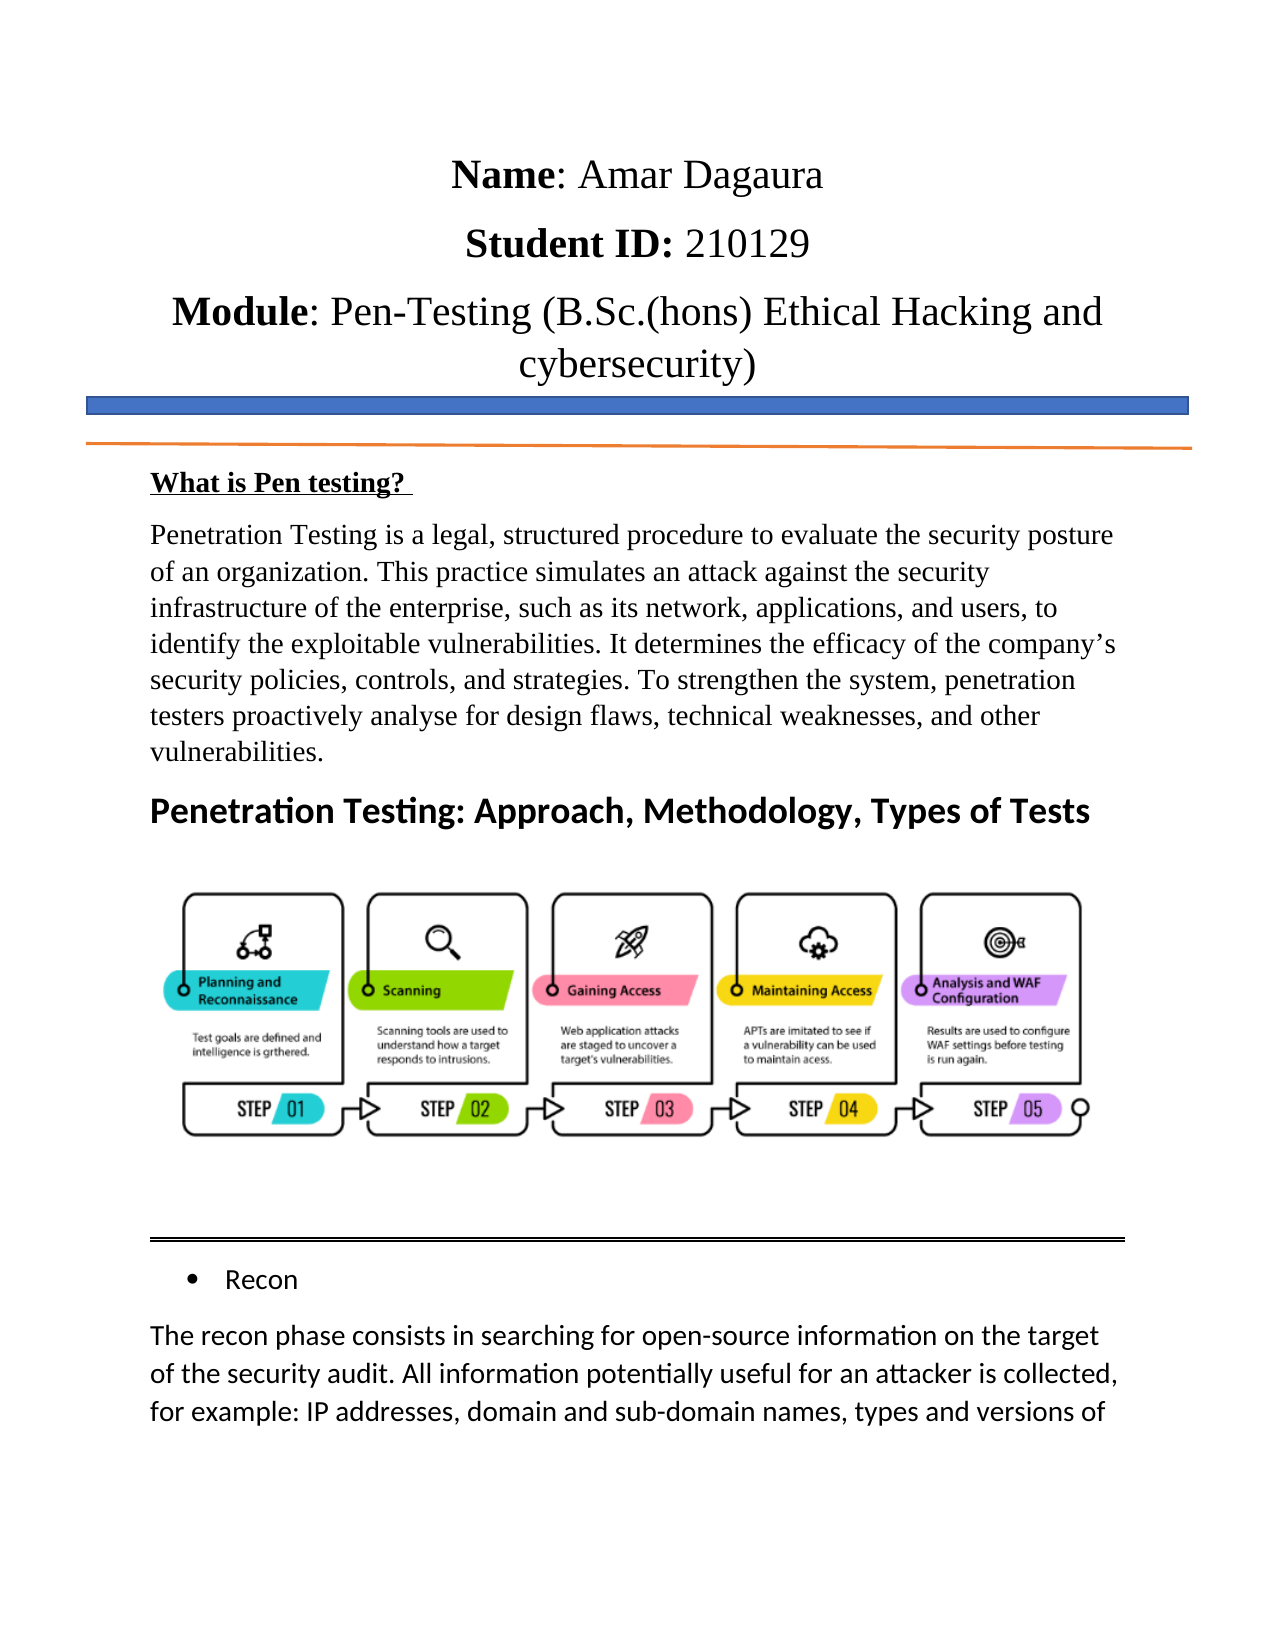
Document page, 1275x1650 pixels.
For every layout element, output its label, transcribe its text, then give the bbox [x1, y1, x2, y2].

text Name: Amar Dagaura [150, 150, 1125, 198]
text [150, 1317, 1125, 1429]
list Recon [187, 1261, 1125, 1297]
text Penetration Testing is a legal, structured procedure to evaluate the security posture of an organization. This practice simulates an attack against the security infrastructure of the enterprise, such as its network, applications, and users, to identify the exploitable vulnerabilities. It determines the efficacy of the company’s security policies, controls, and strategies. To strengthen the system, penetration testers proactively analyse for design flaws, technical weaknesses, and other vulnerabilities. [150, 517, 1125, 768]
text Student ID: 210129 [150, 218, 1125, 266]
text Module: Pen-Testing (B.Sc.(hons) Ethical Hacking and cybersecurity) [150, 287, 1125, 386]
picture [150, 853, 1125, 1181]
text Penetration Testing: Approach, Methodology, Types of Tests [150, 787, 1125, 833]
text What is Pen testing? [150, 465, 1125, 498]
